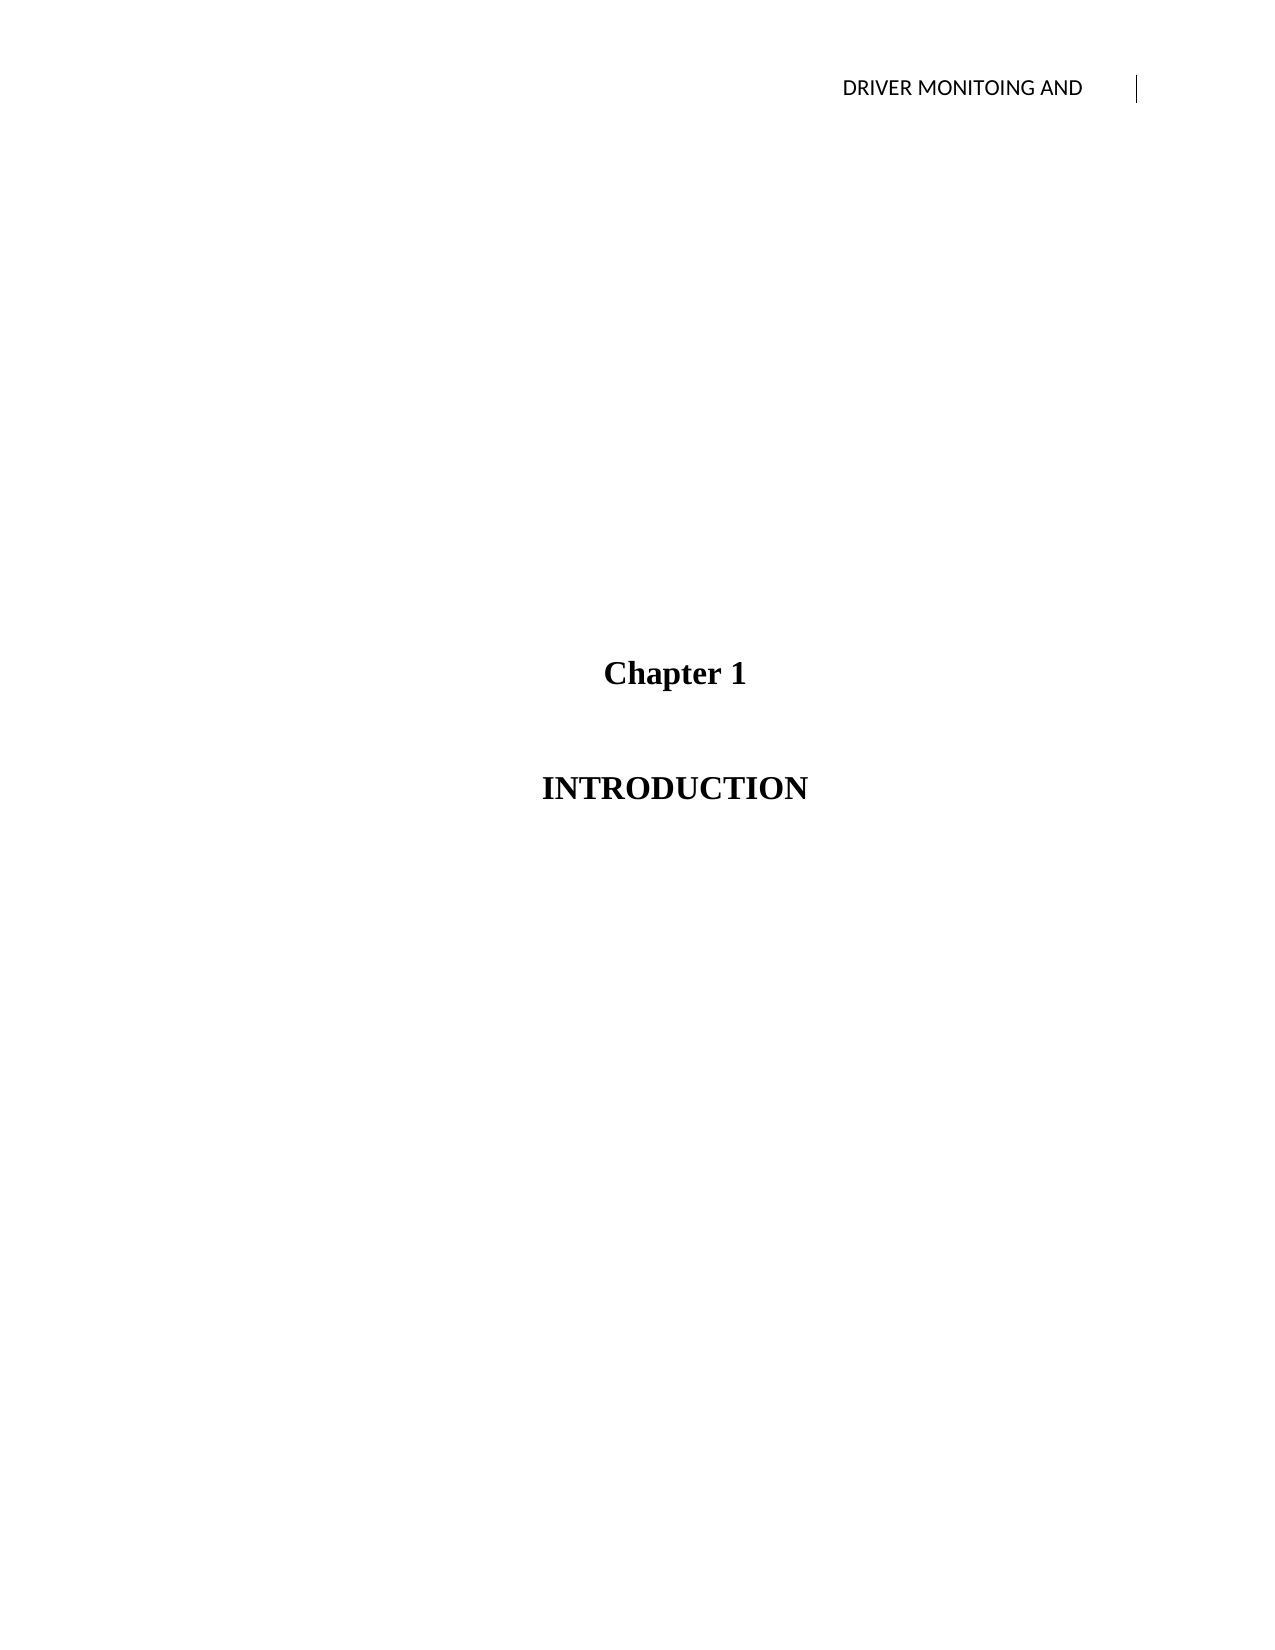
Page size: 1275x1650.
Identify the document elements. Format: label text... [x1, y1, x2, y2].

text INTRODUCTION [225, 768, 1125, 806]
text Chapter 1 [225, 653, 1125, 691]
